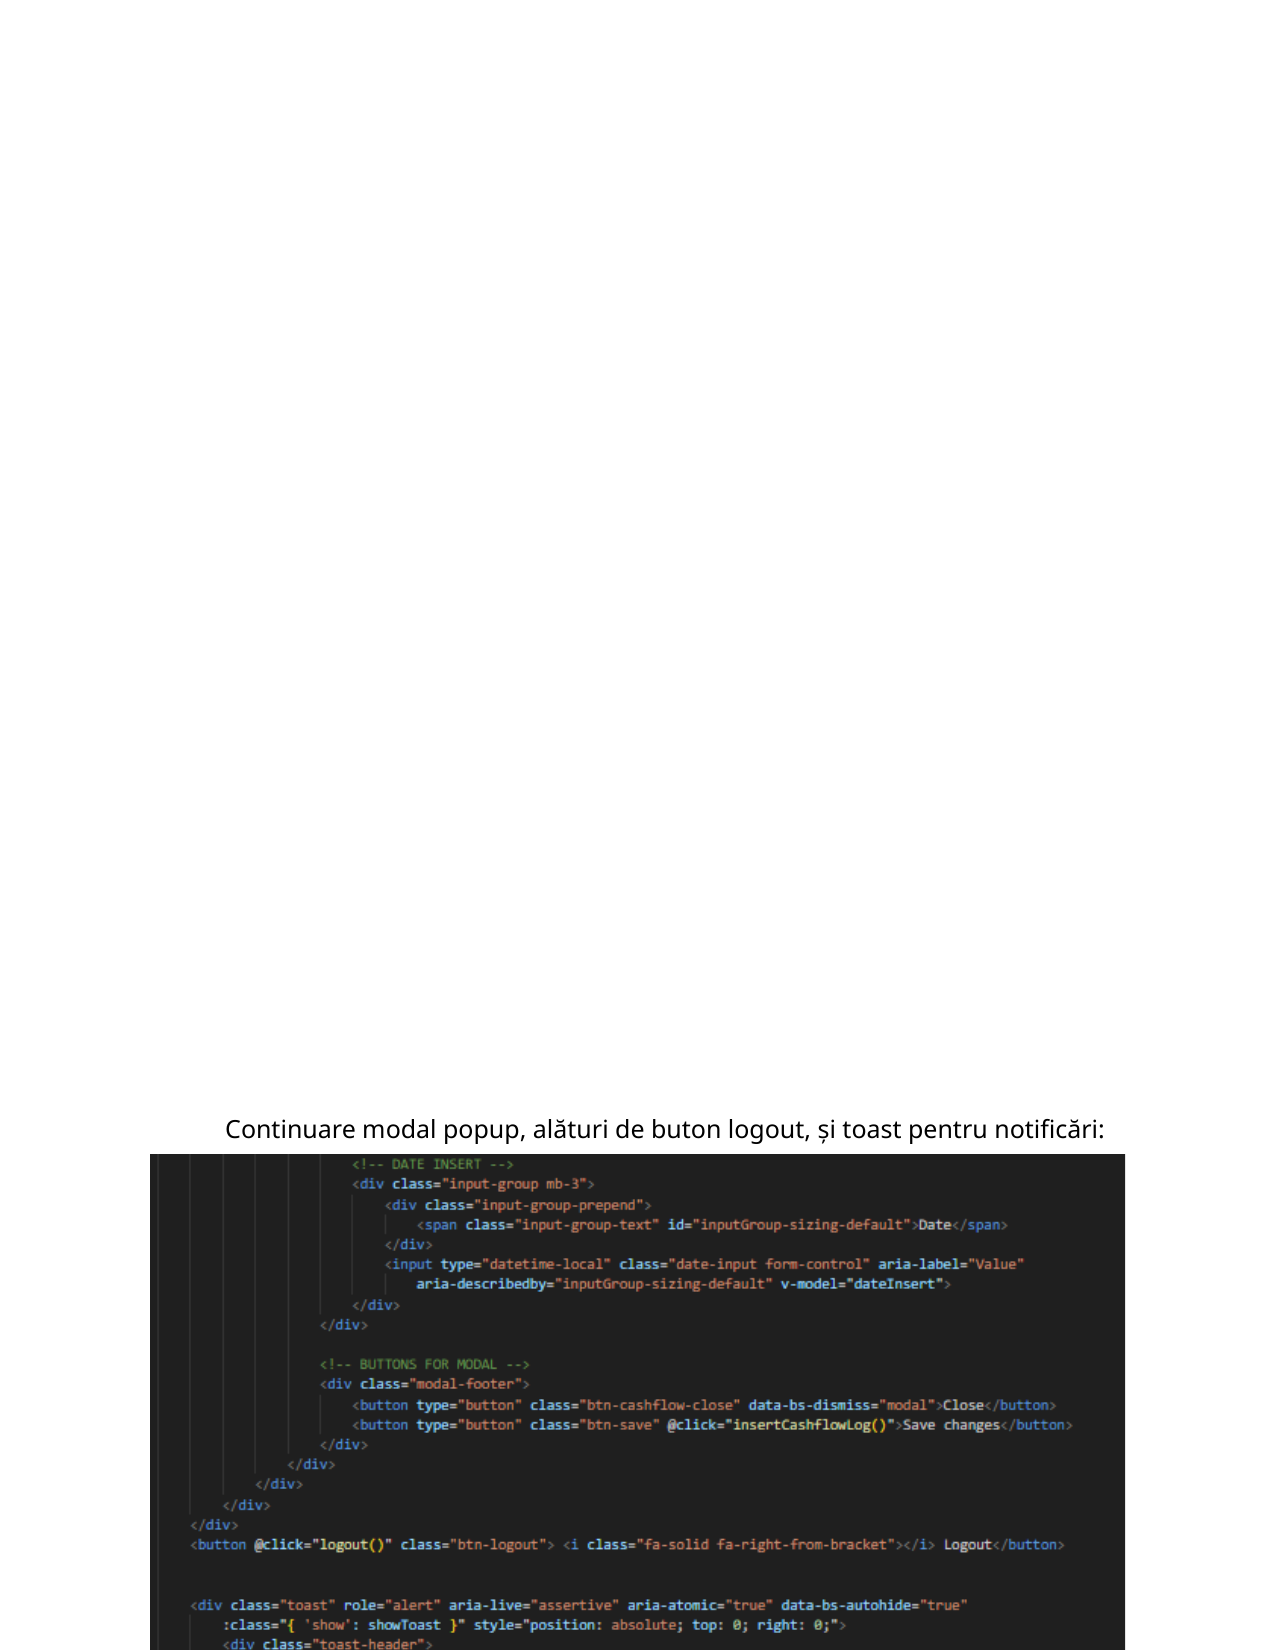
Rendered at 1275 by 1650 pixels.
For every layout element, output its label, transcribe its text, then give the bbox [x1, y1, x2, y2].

text Continuare modal popup, alături de buton logout, și toast pentru notificări: [225, 1112, 1125, 1146]
picture [150, 1154, 1125, 1650]
